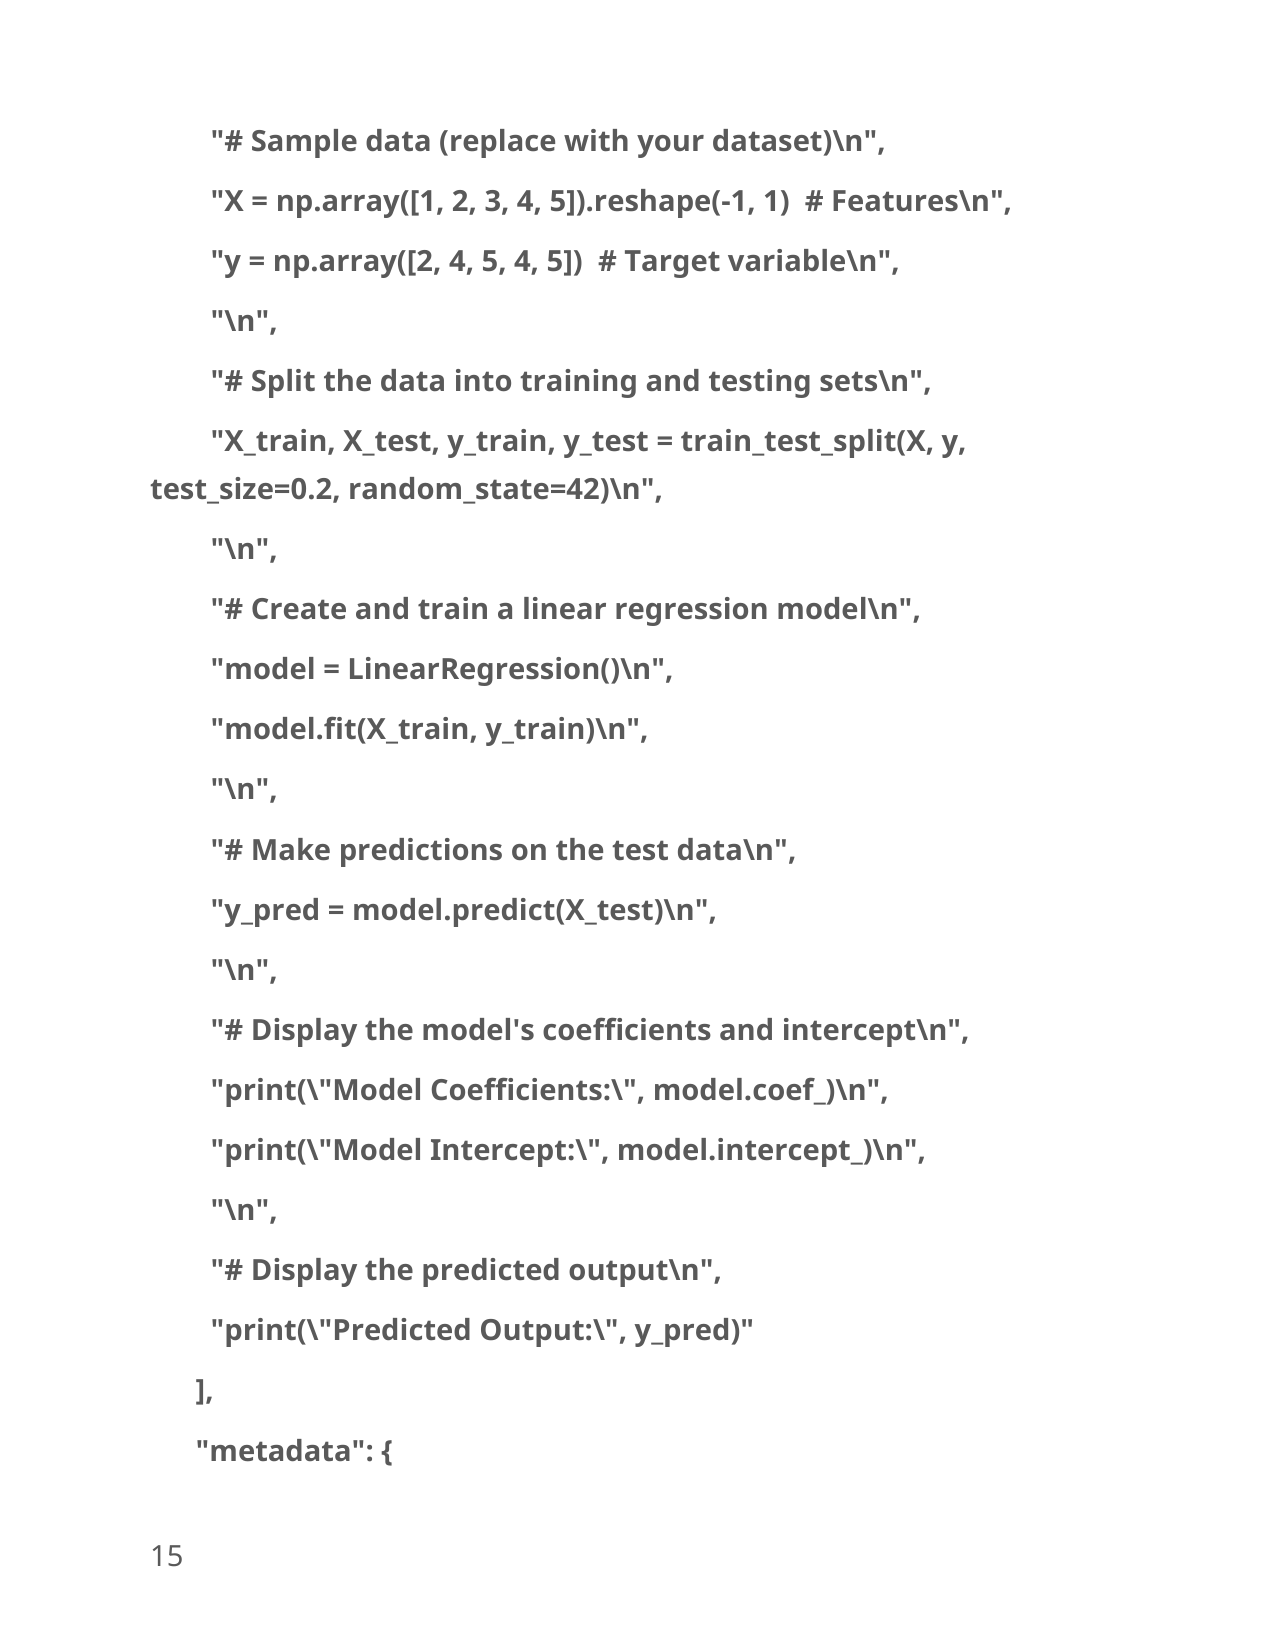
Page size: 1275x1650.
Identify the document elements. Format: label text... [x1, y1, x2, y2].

text "# Create and train a linear regression model\n", [150, 588, 1125, 628]
text "# Split the data into training and testing sets\n", [150, 360, 1125, 400]
text "X_train, X_test, y_train, y_test = train_test_split(X, y, test_size=0.2, random_state=42)\n", [150, 421, 1125, 508]
text "# Display the predicted output\n", [150, 1249, 1125, 1289]
text "print(\"Model Intercept:\", model.intercept_)\n", [150, 1129, 1125, 1169]
text "\n", [150, 1189, 1125, 1229]
text "y = np.array([2, 4, 5, 4, 5]) # Target variable\n", [150, 240, 1125, 280]
text "print(\"Model Coefficients:\", model.coef_)\n", [150, 1069, 1125, 1109]
text "# Display the model's coefficients and intercept\n", [150, 1009, 1125, 1049]
text "\n", [150, 949, 1125, 989]
text "print(\"Predicted Output:\", y_pred)" [150, 1309, 1125, 1349]
text "X = np.array([1, 2, 3, 4, 5]).reshape(-1, 1) # Features\n", [150, 180, 1125, 220]
text "# Make predictions on the test data\n", [150, 829, 1125, 868]
text "metadata": { [150, 1430, 1125, 1469]
text "\n", [150, 528, 1125, 568]
text "y_pred = model.predict(X_test)\n", [150, 889, 1125, 928]
text "\n", [150, 769, 1125, 808]
text "model = LinearRegression()\n", [150, 648, 1125, 688]
text "\n", [150, 300, 1125, 340]
text "model.fit(X_train, y_train)\n", [150, 708, 1125, 748]
text "# Sample data (replace with your dataset)\n", [150, 120, 1125, 160]
text ], [150, 1370, 1125, 1409]
